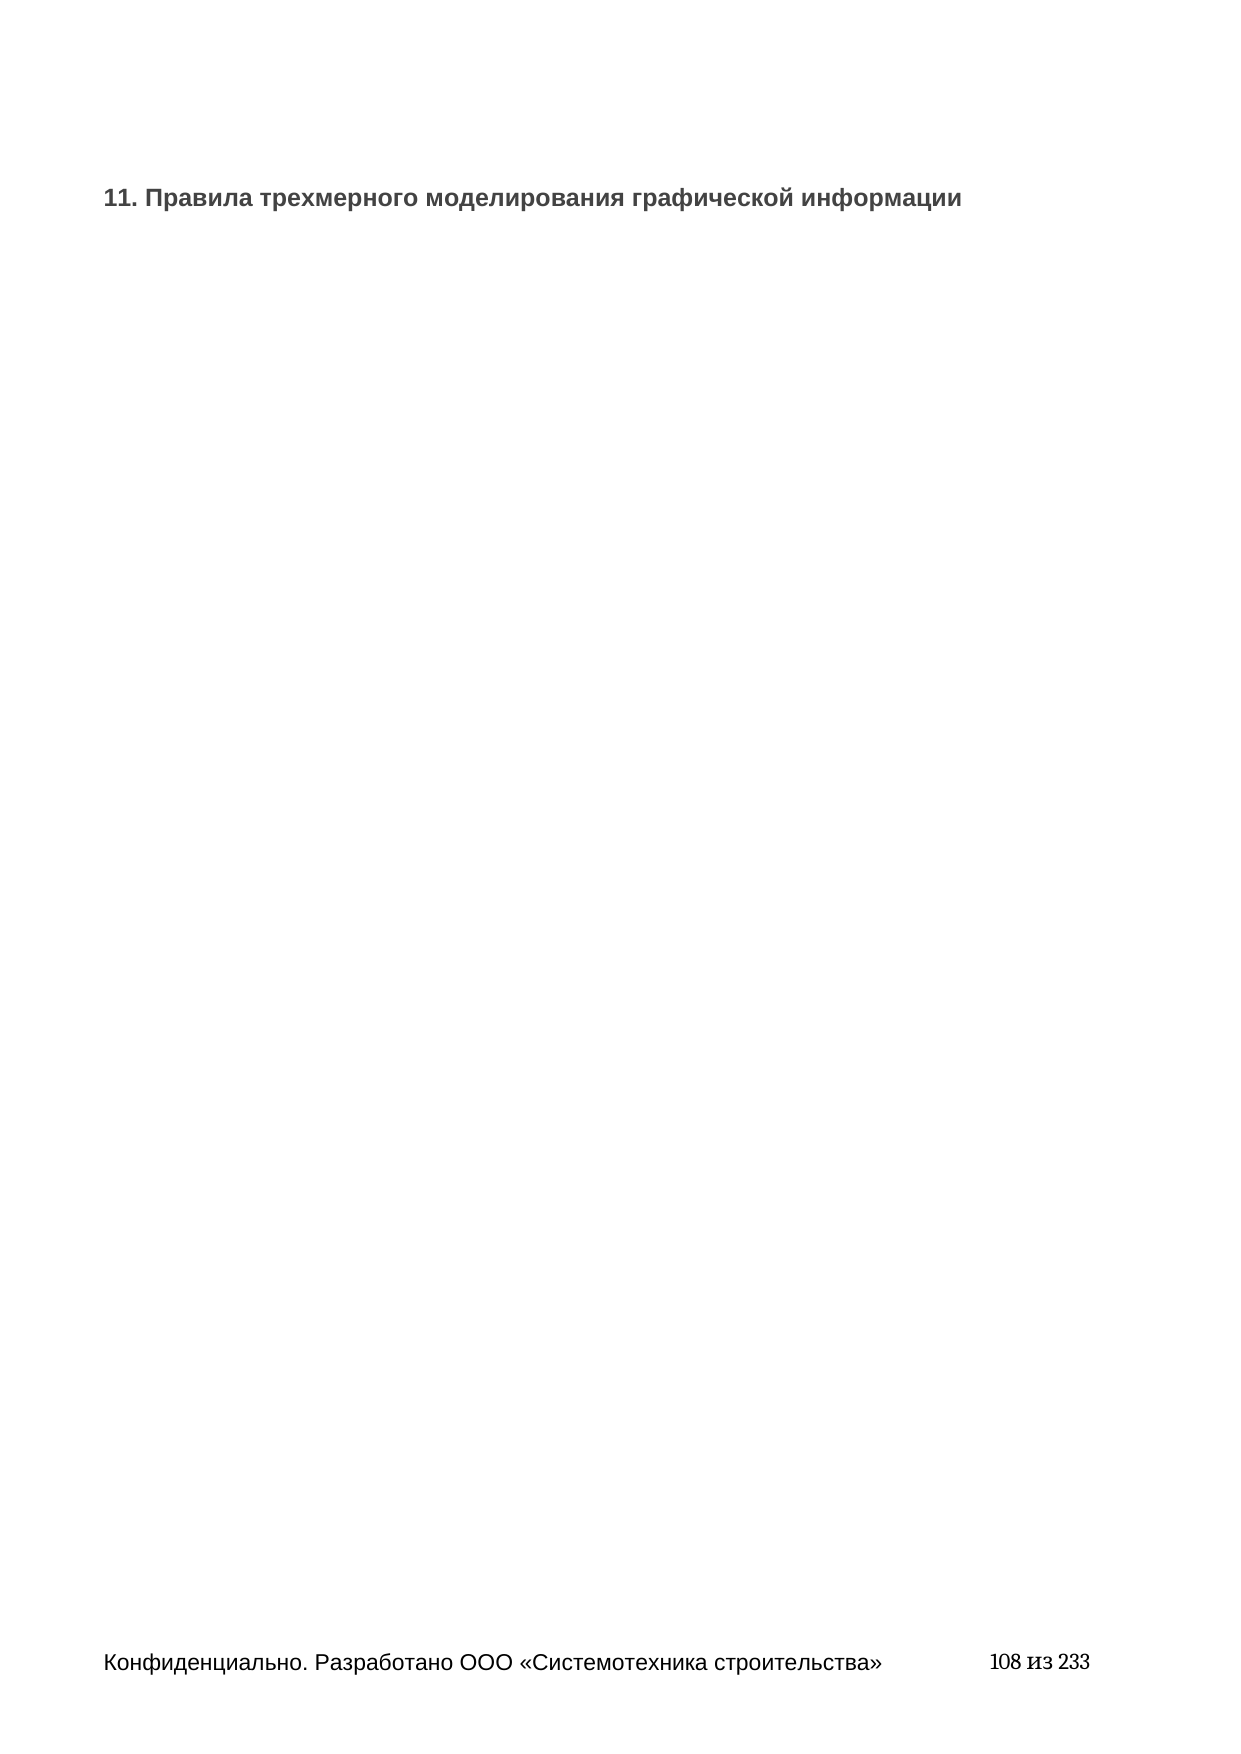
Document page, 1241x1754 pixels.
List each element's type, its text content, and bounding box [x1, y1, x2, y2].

subtitle 11. Правила трехмерного моделирования графической информации [103, 183, 1090, 212]
